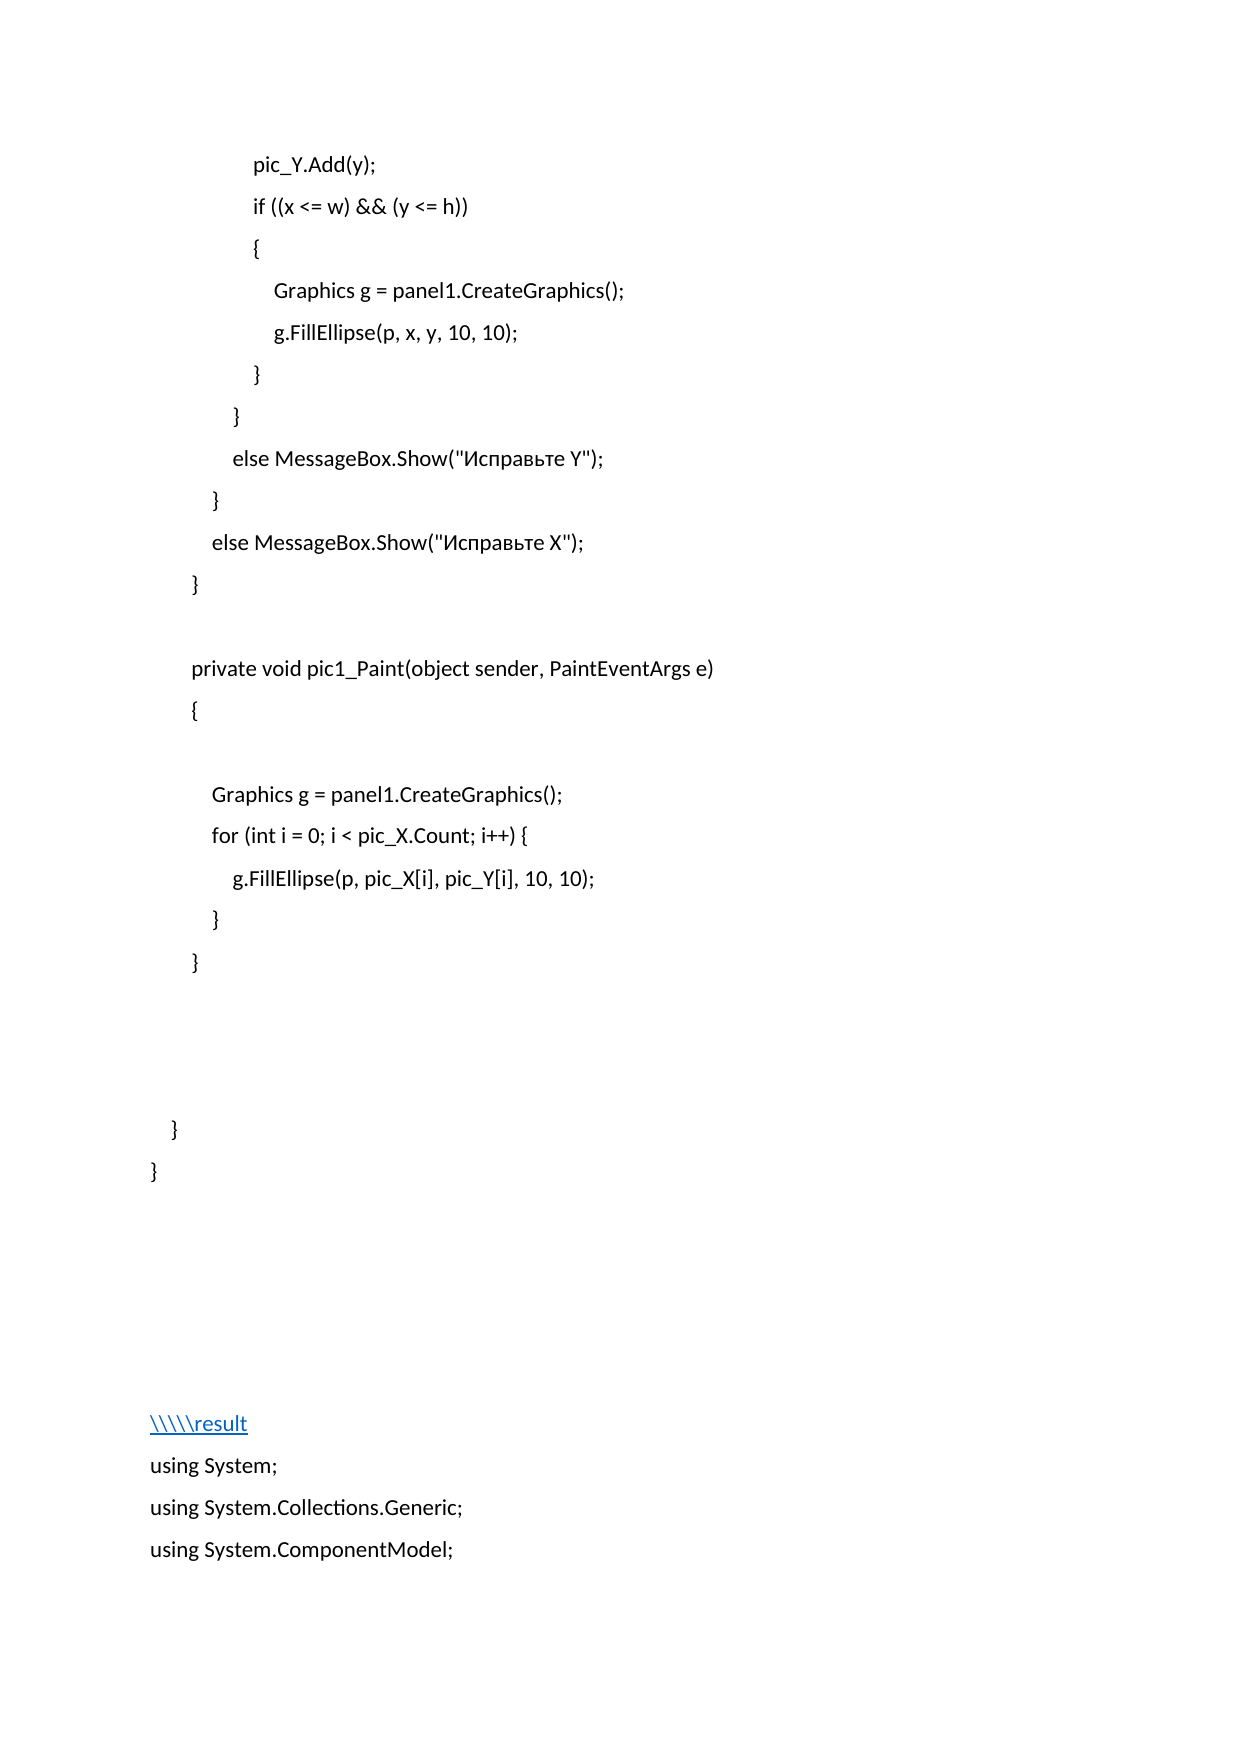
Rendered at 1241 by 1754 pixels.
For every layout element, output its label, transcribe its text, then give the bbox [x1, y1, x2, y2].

text else MessageBox.Show("Исправьте X"); [150, 528, 1090, 556]
text } [150, 486, 1090, 514]
text } [150, 906, 1090, 934]
text for (int i = 0; i < pic_X.Count; i++) { [150, 822, 1090, 850]
text Graphics g = panel1.CreateGraphics(); [150, 276, 1090, 304]
text using System; [150, 1451, 1090, 1479]
text else MessageBox.Show("Исправьте Y"); [150, 444, 1090, 472]
text \\\\\result [150, 1409, 1090, 1437]
text } [150, 1157, 1090, 1186]
text pic_Y.Add(y); [150, 150, 1090, 178]
text using System.Collections.Generic; [150, 1493, 1090, 1521]
text } [150, 402, 1090, 430]
text Graphics g = panel1.CreateGraphics(); [150, 780, 1090, 808]
text g.FillEllipse(p, pic_X[i], pic_Y[i], 10, 10); [150, 864, 1090, 892]
text } [150, 570, 1090, 598]
text } [150, 948, 1090, 976]
text private void pic1_Paint(object sender, PaintEventArgs e) [150, 654, 1090, 682]
text } [150, 1116, 1090, 1143]
text using System.ComponentModel; [150, 1535, 1090, 1563]
text if ((x <= w) && (y <= h)) [150, 192, 1090, 220]
text { [150, 234, 1090, 262]
text } [150, 360, 1090, 388]
text { [150, 696, 1090, 724]
text g.FillEllipse(p, x, y, 10, 10); [150, 318, 1090, 346]
